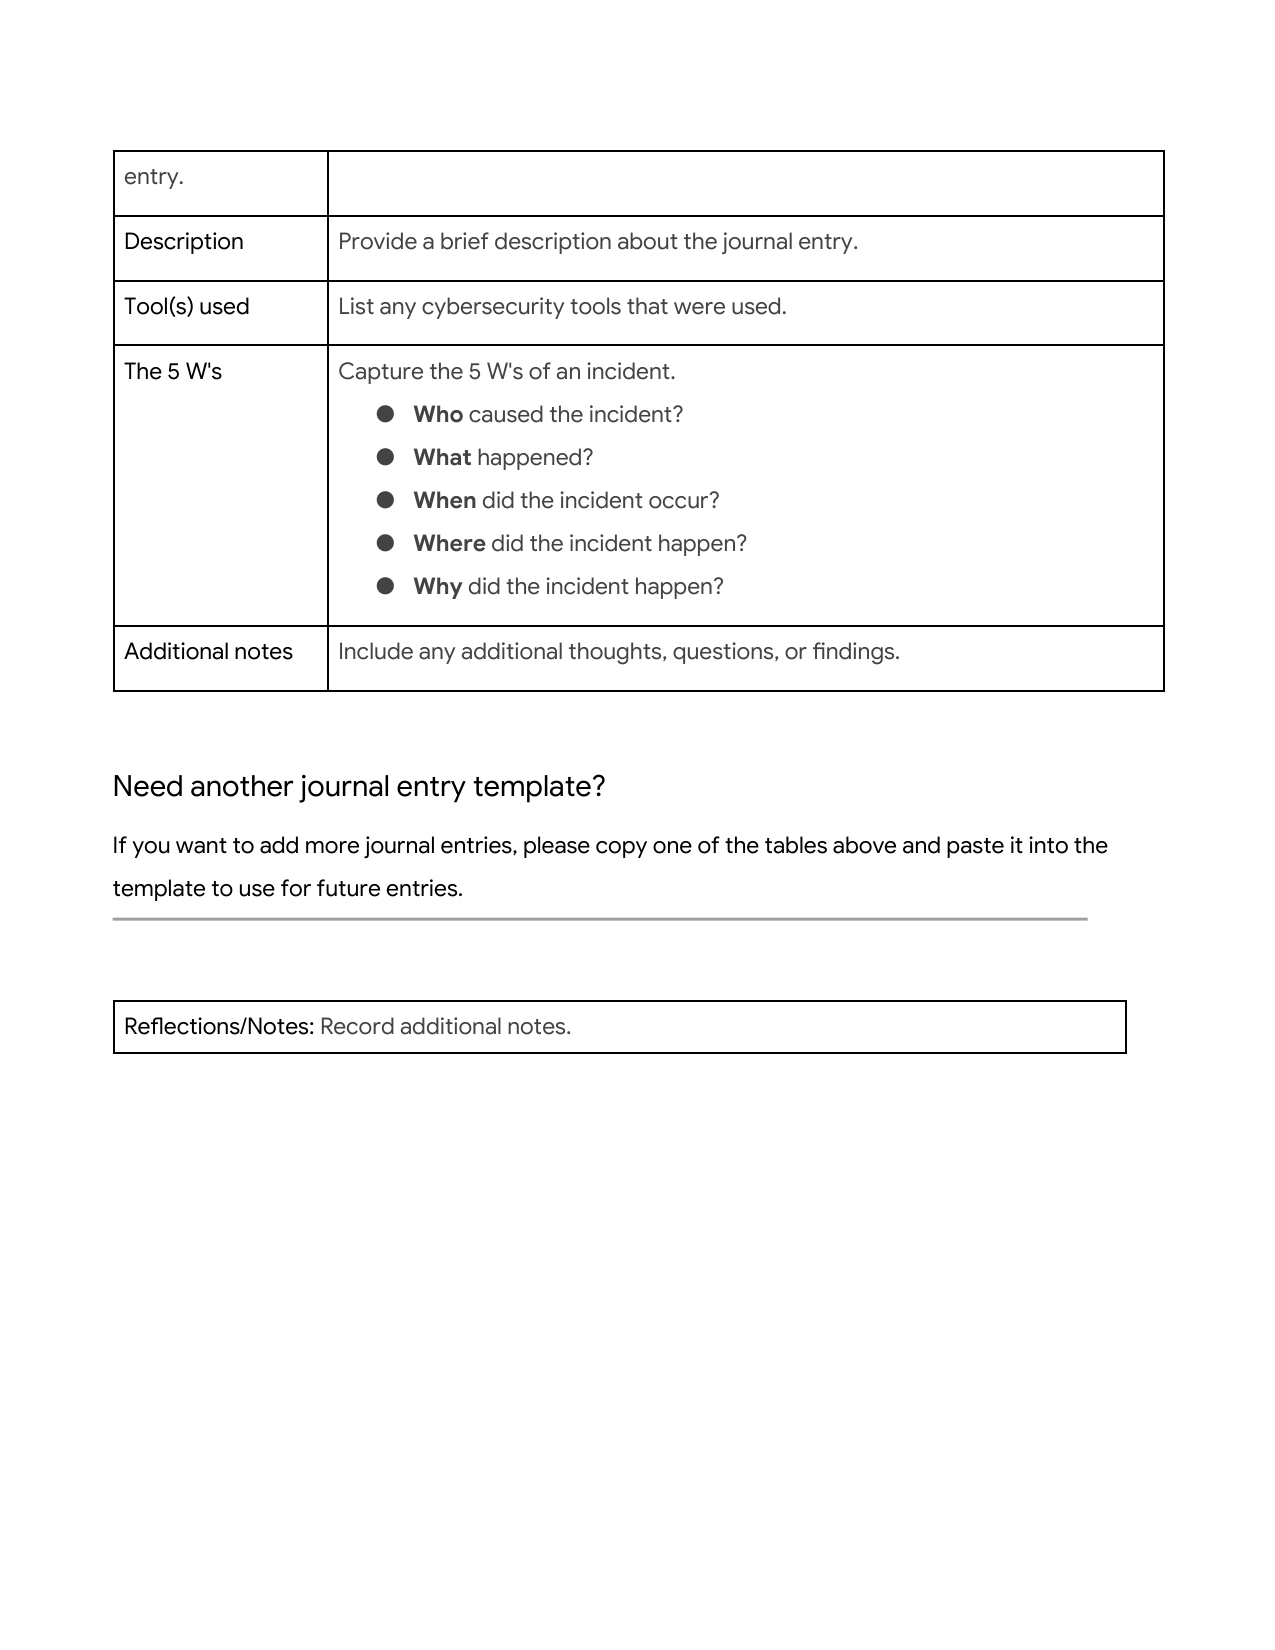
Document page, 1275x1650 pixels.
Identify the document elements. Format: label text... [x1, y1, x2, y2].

table_cell Include any additional thoughts, questions, or findings. [329, 627, 1163, 689]
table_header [329, 152, 1163, 215]
table_cell Capture the 5 W's of an incident. Who caused the incident? What happened? When did the incident occur? Where did the incident happen? Why did the incident happen? [329, 346, 1163, 625]
table_cell The 5 W's [115, 346, 327, 625]
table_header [115, 152, 327, 215]
table_cell Description [115, 217, 327, 279]
table_cell Provide a brief description about the journal entry. [329, 217, 1163, 279]
table_cell Tool(s) used [115, 282, 327, 344]
table_cell Additional notes [115, 627, 327, 689]
text If you want to add more journal entries, please copy one of the tables above and paste it into the template to use for future entries. [112, 831, 1162, 903]
table_header Reflections/Notes: Record additional notes. [115, 1002, 1125, 1052]
table_cell List any cybersecurity tools that were used. [329, 282, 1163, 344]
subtitle Need another journal entry template? [112, 768, 1162, 805]
